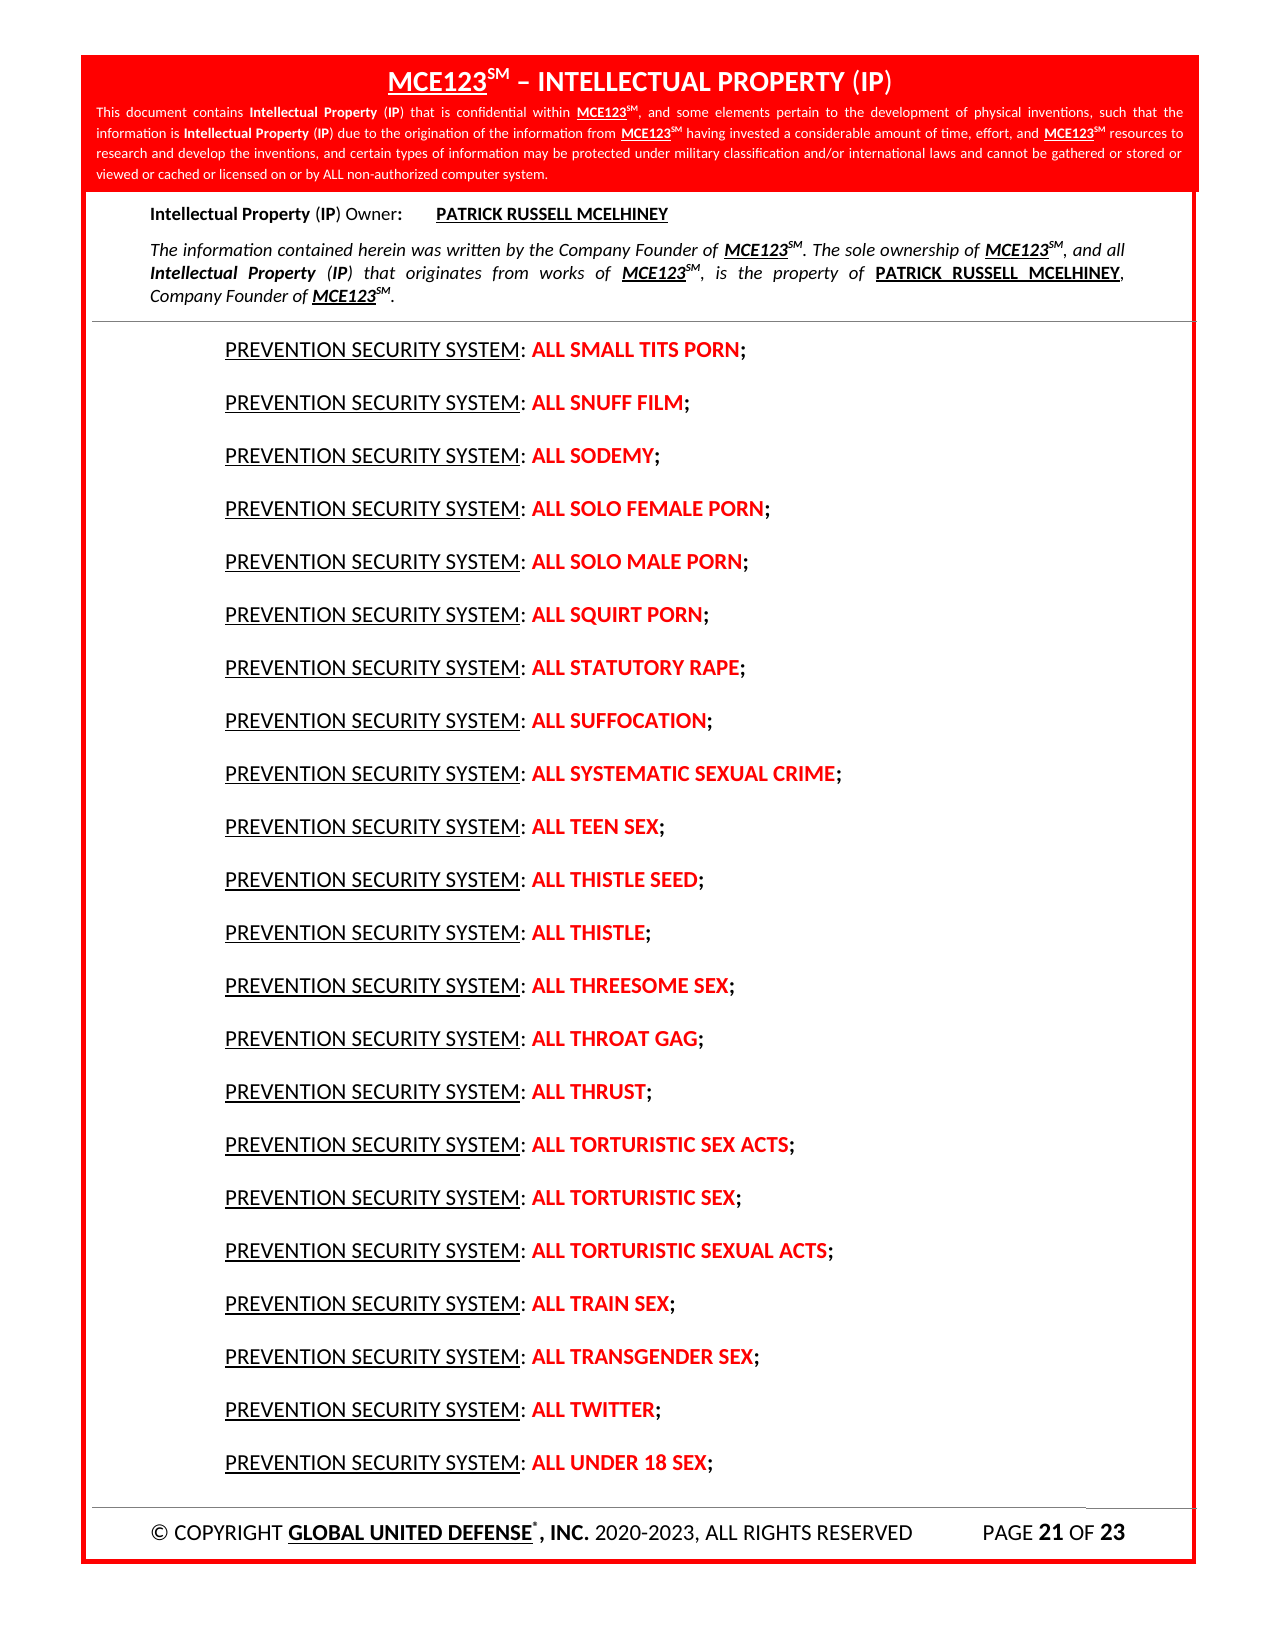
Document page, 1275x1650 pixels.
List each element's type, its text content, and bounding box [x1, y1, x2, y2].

text PREVENTION SECURITY SYSTEM: ALL TRAIN SEX; [187, 1289, 1125, 1317]
text PREVENTION SECURITY SYSTEM: ALL THISTLE; [187, 918, 1125, 946]
text PREVENTION SECURITY SYSTEM: ALL TORTURISTIC SEXUAL ACTS; [187, 1236, 1125, 1264]
text PREVENTION SECURITY SYSTEM: ALL TEEN SEX; [187, 812, 1125, 840]
text PREVENTION SECURITY SYSTEM: ALL THREESOME SEX; [187, 971, 1125, 999]
text PREVENTION SECURITY SYSTEM: ALL TORTURISTIC SEX ACTS; [187, 1130, 1125, 1158]
text PREVENTION SECURITY SYSTEM: ALL SOLO MALE PORN; [187, 547, 1125, 575]
text PREVENTION SECURITY SYSTEM: ALL TRANSGENDER SEX; [187, 1342, 1125, 1370]
text PREVENTION SECURITY SYSTEM: ALL TWITTER; [187, 1395, 1125, 1423]
text PREVENTION SECURITY SYSTEM: ALL SYSTEMATIC SEXUAL CRIME; [187, 759, 1125, 787]
text PREVENTION SECURITY SYSTEM: ALL STATUTORY RAPE; [187, 653, 1125, 681]
text PREVENTION SECURITY SYSTEM: ALL SUFFOCATION; [187, 706, 1125, 734]
text PREVENTION SECURITY SYSTEM: ALL UNDER 18 SEX; [187, 1448, 1125, 1476]
text PREVENTION SECURITY SYSTEM: ALL SOLO FEMALE PORN; [187, 494, 1125, 522]
text PREVENTION SECURITY SYSTEM: ALL TORTURISTIC SEX; [187, 1183, 1125, 1211]
text PREVENTION SECURITY SYSTEM: ALL THISTLE SEED; [187, 865, 1125, 893]
text PREVENTION SECURITY SYSTEM: ALL SODEMY; [187, 441, 1125, 469]
text PREVENTION SECURITY SYSTEM: ALL SMALL TITS PORN; [187, 335, 1125, 363]
text PREVENTION SECURITY SYSTEM: ALL SNUFF FILM; [187, 388, 1125, 416]
text PREVENTION SECURITY SYSTEM: ALL SQUIRT PORN; [187, 600, 1125, 628]
text PREVENTION SECURITY SYSTEM: ALL THRUST; [187, 1077, 1125, 1105]
text PREVENTION SECURITY SYSTEM: ALL THROAT GAG; [187, 1024, 1125, 1052]
